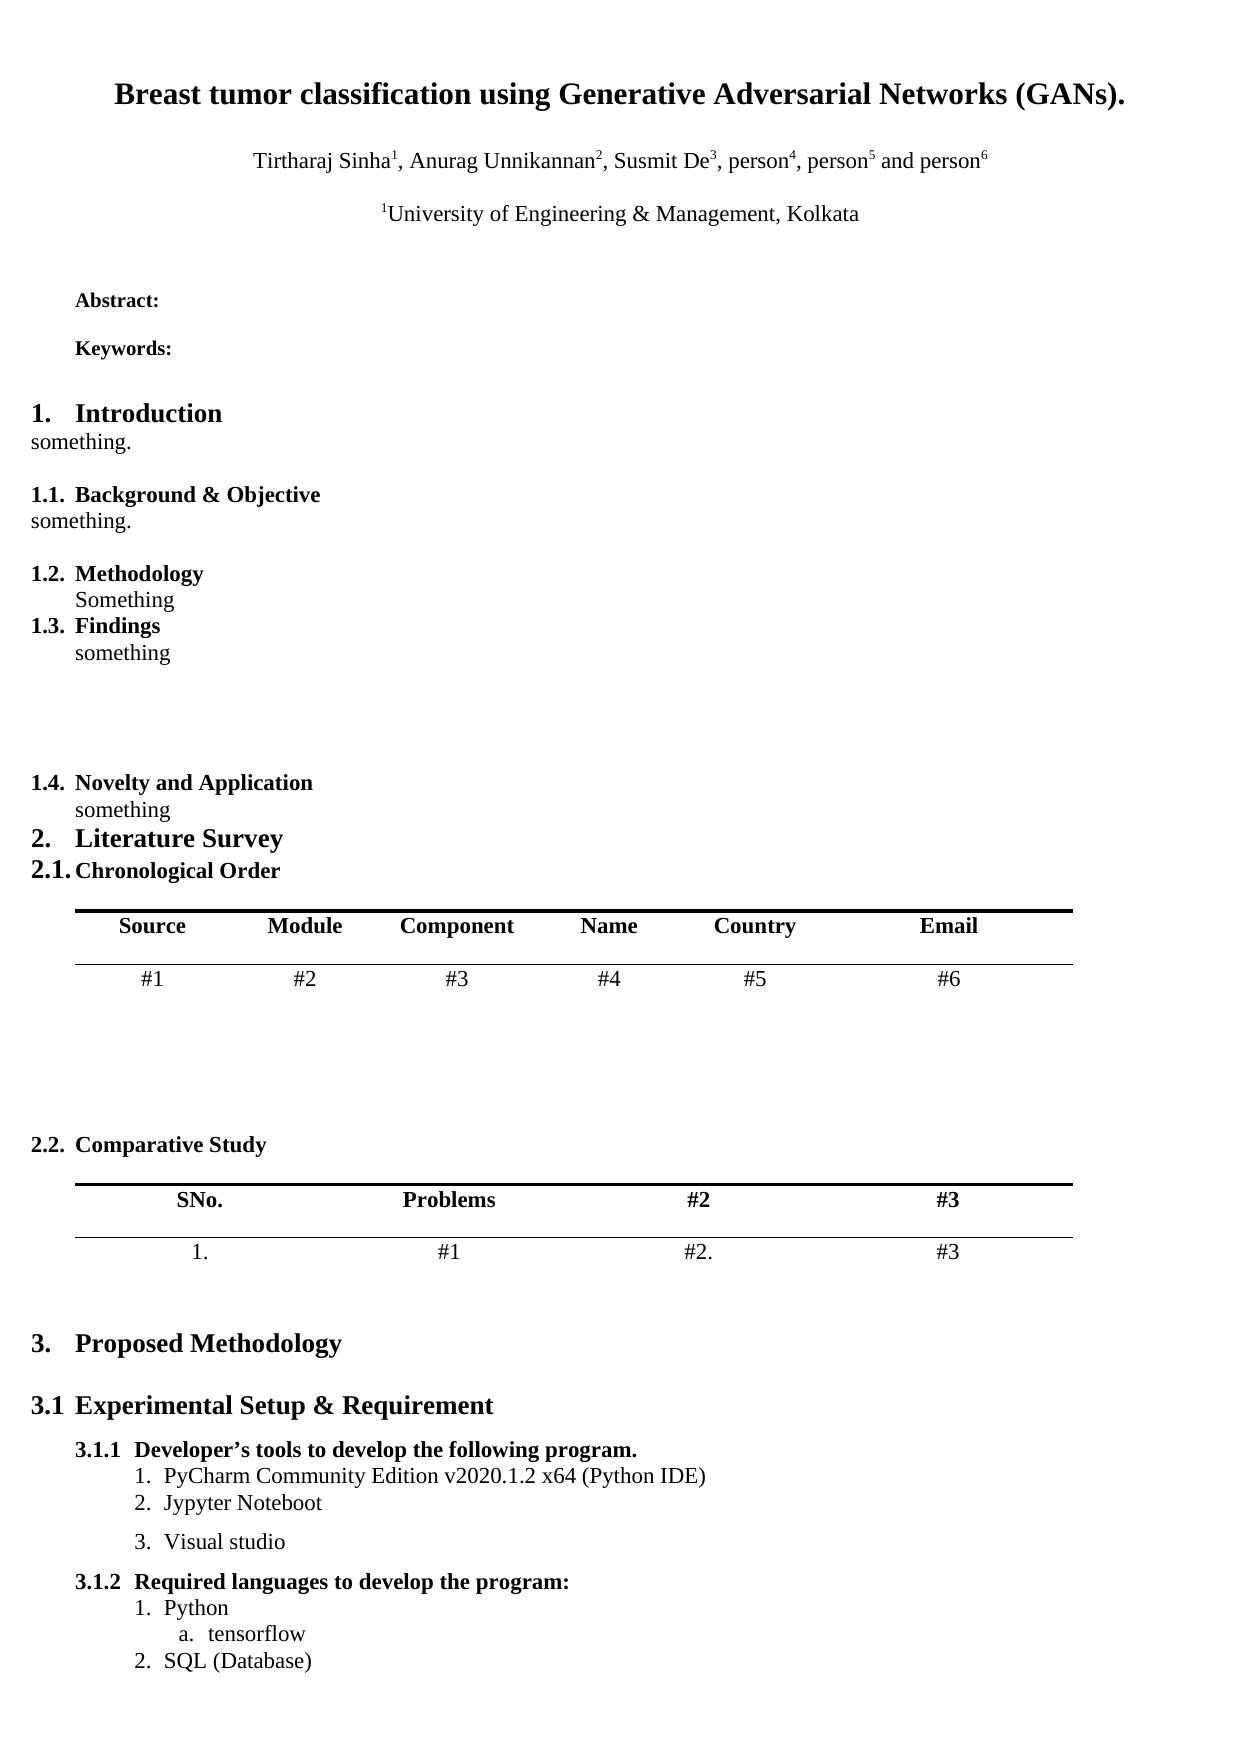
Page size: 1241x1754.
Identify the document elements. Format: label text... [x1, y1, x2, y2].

table_cell #2. [574, 1238, 823, 1290]
list Experimental Setup & Requirement [31, 1389, 1165, 1421]
list Novelty and Application [31, 769, 1165, 796]
text Keywords: [75, 335, 1165, 359]
text Tirtharaj Sinha1, Anurag Unnikannan2, Susmit De3, person4, person5 and person6 [75, 147, 1165, 173]
list Proposed Methodology [31, 1327, 1165, 1358]
table_header Module [230, 913, 380, 964]
text Abstract: [75, 288, 1165, 312]
table_cell #2 [230, 965, 380, 1016]
list Developer’s tools to develop the following program. [75, 1436, 1165, 1462]
list Methodology [31, 560, 1165, 586]
list Comparative Study [31, 1131, 1165, 1158]
text 1University of Engineering & Management, Kolkata [75, 199, 1165, 226]
table_header Source [75, 913, 229, 964]
table_header #2 [574, 1186, 823, 1237]
list something [31, 639, 1165, 665]
table_header Email [825, 913, 1072, 964]
table_cell #3 [380, 965, 533, 1016]
table_cell 1. [75, 1238, 324, 1290]
list Something [75, 586, 1165, 613]
list Literature Survey [31, 822, 1165, 853]
list Jypyter Noteboot [134, 1489, 1165, 1515]
list Required languages to develop the program: [75, 1568, 1165, 1594]
list tensorflow [178, 1621, 1165, 1647]
list Chronological Order [31, 853, 1165, 884]
table_header Name [534, 913, 684, 964]
table_cell #4 [534, 965, 684, 1016]
list something [75, 796, 1165, 822]
table_cell #5 [685, 965, 825, 1016]
table_header Problems [324, 1186, 574, 1237]
list Python [134, 1594, 1165, 1621]
list PyCharm Community Edition v2020.1.2 x64 (Python IDE) [134, 1462, 1165, 1489]
list something. [31, 428, 1165, 454]
list something. [31, 507, 1165, 533]
list Background & Objective [31, 481, 1165, 507]
list Visual studio [134, 1528, 1165, 1555]
list Introduction [31, 397, 1165, 428]
table_cell #1 [324, 1238, 574, 1290]
table_cell #6 [825, 965, 1072, 1016]
table_header Component [380, 913, 533, 964]
table_cell #3 [823, 1238, 1072, 1290]
text Breast tumor classification using Generative Adversarial Networks (GANs). [75, 75, 1165, 111]
list SQL (Database) [134, 1647, 1165, 1673]
table_header Country [685, 913, 825, 964]
table_cell #1 [75, 965, 229, 1016]
list Findings [31, 613, 1165, 639]
table_header #3 [823, 1186, 1072, 1237]
table_header SNo. [75, 1186, 324, 1237]
